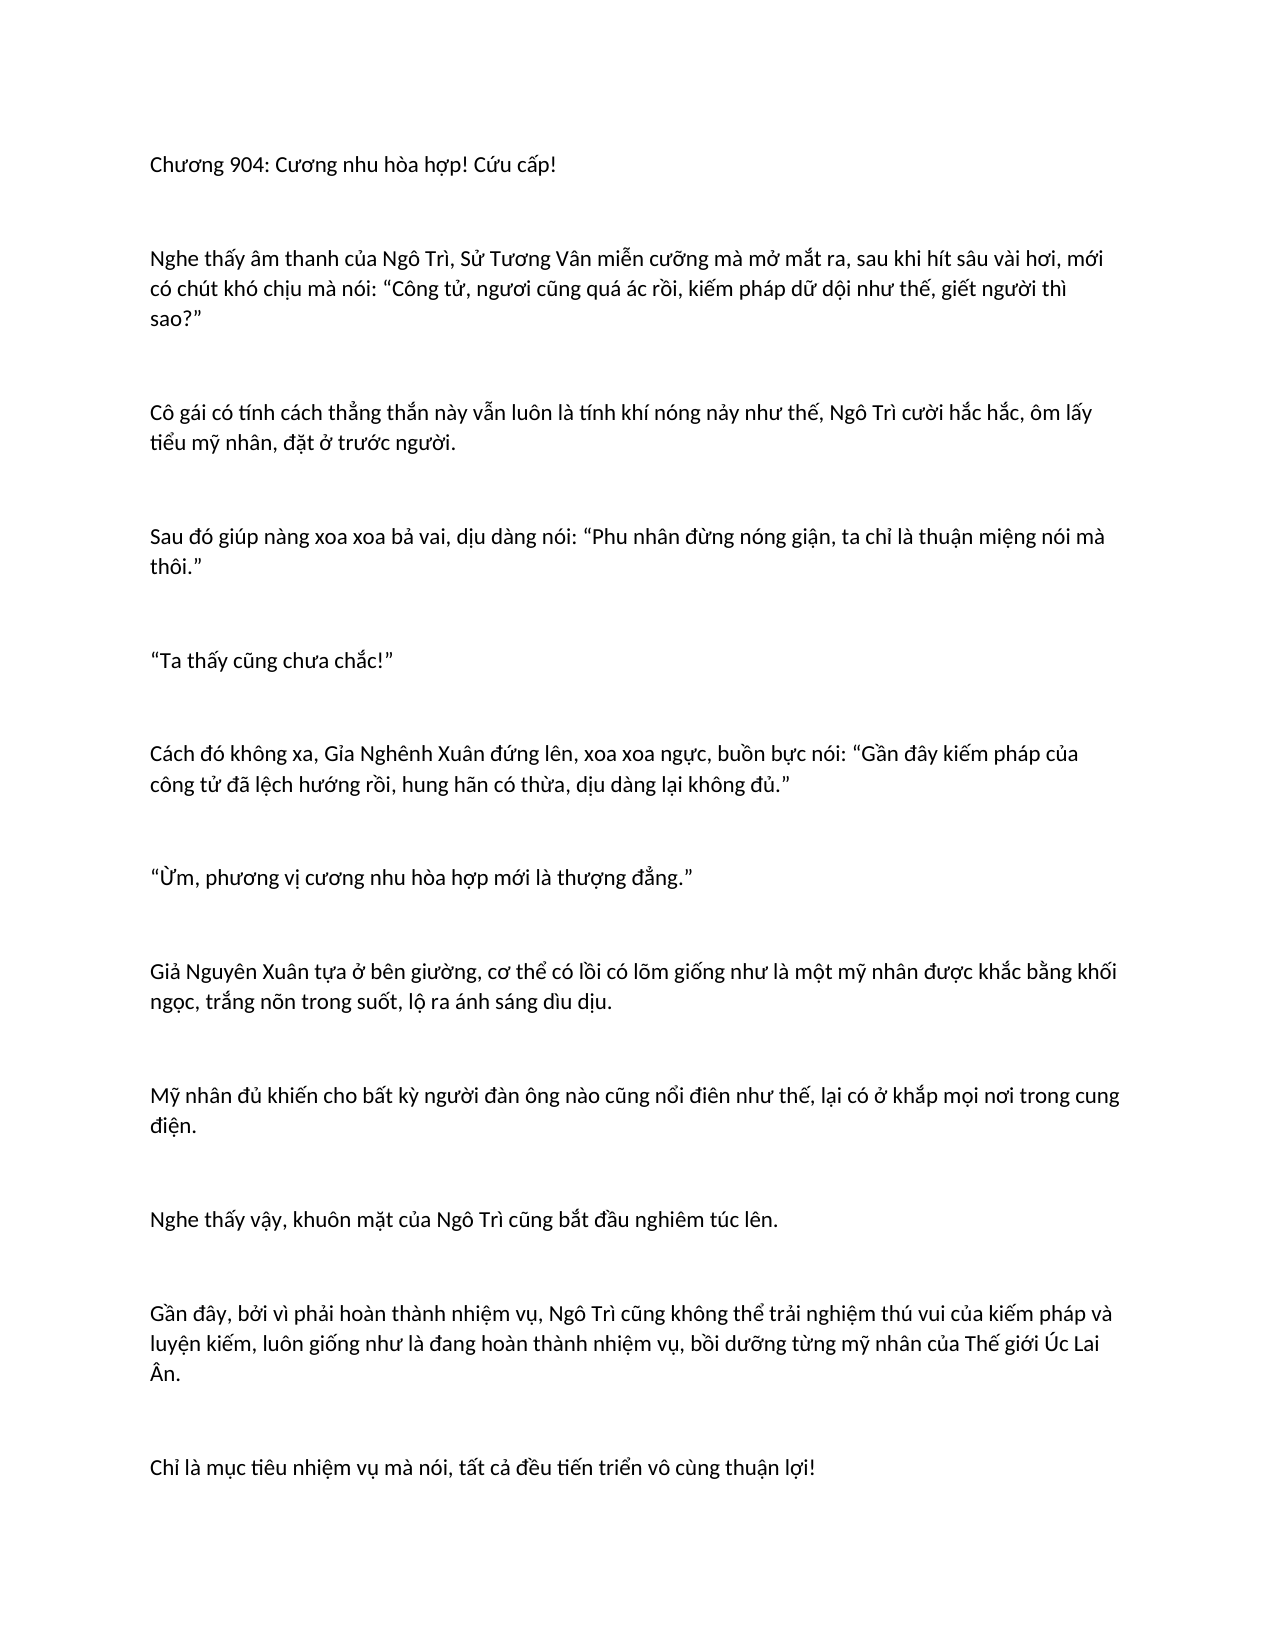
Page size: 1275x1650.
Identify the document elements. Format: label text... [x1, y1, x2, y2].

text Mỹ nhân đủ khiến cho bất kỳ người đàn ông nào cũng nổi điên như thế, lại có ở khắp mọi nơi trong cung điện. [150, 1081, 1125, 1139]
text Cô gái có tính cách thẳng thắn này vẫn luôn là tính khí nóng nảy như thế, Ngô Trì cười hắc hắc, ôm lấy tiểu mỹ nhân, đặt ở trước người. [150, 398, 1125, 456]
text Nghe thấy vậy, khuôn mặt của Ngô Trì cũng bắt đầu nghiêm túc lên. [150, 1205, 1125, 1233]
text Giả Nguyên Xuân tựa ở bên giường, cơ thể có lồi có lõm giống như là một mỹ nhân được khắc bằng khối ngọc, trắng nõn trong suốt, lộ ra ánh sáng dìu dịu. [150, 957, 1125, 1016]
text “Ta thấy cũng chưa chắc!” [150, 646, 1125, 674]
text Gần đây, bởi vì phải hoàn thành nhiệm vụ, Ngô Trì cũng không thể trải nghiệm thú vui của kiếm pháp và luyện kiếm, luôn giống như là đang hoàn thành nhiệm vụ, bồi dưỡng từng mỹ nhân của Thế giới Úc Lai Ân. [150, 1299, 1125, 1387]
text Nghe thấy âm thanh của Ngô Trì, Sử Tương Vân miễn cưỡng mà mở mắt ra, sau khi hít sâu vài hơi, mới có chút khó chịu mà nói: “Công tử, ngươi cũng quá ác rồi, kiếm pháp dữ dội như thế, giết người thì sao?” [150, 244, 1125, 332]
text Chỉ là mục tiêu nhiệm vụ mà nói, tất cả đều tiến triển vô cùng thuận lợi! [150, 1453, 1125, 1481]
text “Ừm, phương vị cương nhu hòa hợp mới là thượng đẳng.” [150, 863, 1125, 892]
text Cách đó không xa, Gỉa Nghênh Xuân đứng lên, xoa xoa ngực, buồn bực nói: “Gần đây kiếm pháp của công tử đã lệch hướng rồi, hung hãn có thừa, dịu dàng lại không đủ.” [150, 739, 1125, 798]
text Sau đó giúp nàng xoa xoa bả vai, dịu dàng nói: “Phu nhân đừng nóng giận, ta chỉ là thuận miệng nói mà thôi.” [150, 522, 1125, 580]
text Chương 904: Cương nhu hòa hợp! Cứu cấp! [150, 150, 1125, 178]
